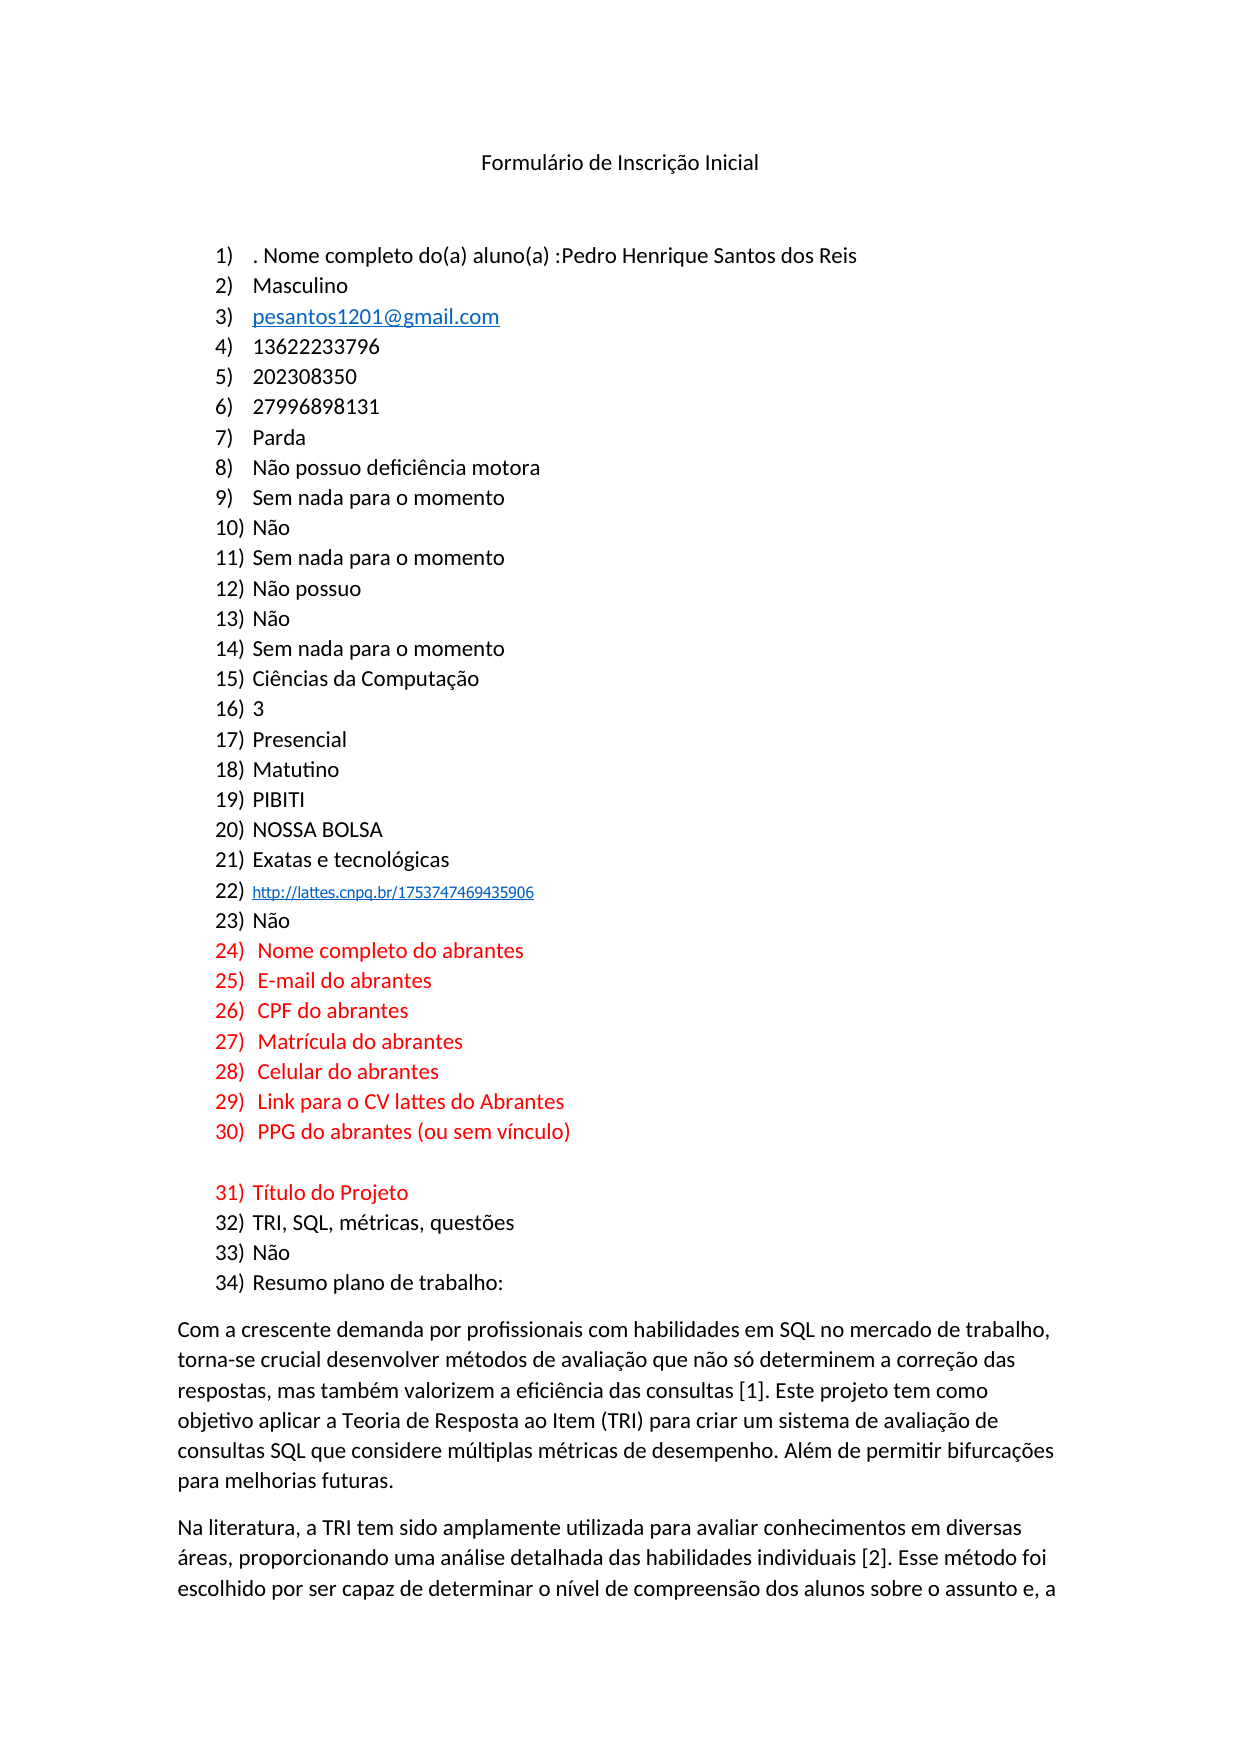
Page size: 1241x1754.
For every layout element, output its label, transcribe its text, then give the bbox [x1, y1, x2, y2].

list Título do Projeto [215, 1178, 1063, 1206]
list Matutino [215, 755, 1063, 783]
list TRI, SQL, métricas, questões [215, 1208, 1063, 1236]
list Celular do abrantes [215, 1057, 1063, 1085]
list Não possuo deficiência motora [215, 453, 1063, 481]
list Sem nada para o momento [215, 483, 1063, 511]
list Nome completo do abrantes [215, 936, 1063, 964]
list Parda [215, 423, 1063, 451]
list CPF do abrantes [215, 997, 1063, 1024]
list Não [215, 1238, 1063, 1266]
list PIBITI [215, 785, 1063, 813]
list . Nome completo do(a) aluno(a) :Pedro Henrique Santos dos Reis [215, 241, 1063, 269]
list NOSSA BOLSA [215, 815, 1063, 843]
list Ciências da Computação [215, 664, 1063, 692]
list Resumo plano de trabalho: [215, 1268, 1063, 1296]
list Não [215, 513, 1063, 541]
list Sem nada para o momento [215, 634, 1063, 662]
list Não [215, 604, 1063, 632]
list Exatas e tecnológicas [215, 846, 1063, 873]
text Com a crescente demanda por profissionais com habilidades em SQL no mercado de trabalho, torna-se crucial desenvolver métodos de avaliação que não só determinem a correção das respostas, mas também valorizem a eficiência das consultas [1]. Este projeto tem como objetivo aplicar a Teoria de Resposta ao Item (TRI) para criar um sistema de avaliação de consultas SQL que considere múltiplas métricas de desempenho. Além de permitir bifurcações para melhorias futuras. [177, 1315, 1063, 1494]
list Sem nada para o momento [215, 543, 1063, 571]
list 202308350 [215, 362, 1063, 390]
list E-mail do abrantes [215, 966, 1063, 994]
text Formulário de Inscrição Inicial [177, 148, 1063, 176]
list 27996898131 [215, 392, 1063, 420]
list 3 [215, 694, 1063, 722]
list http://lattes.cnpq.br/1753747469435906 [215, 876, 1063, 904]
list Matrícula do abrantes [215, 1027, 1063, 1055]
list Masculino [215, 272, 1063, 299]
list Não [215, 906, 1063, 934]
list PPG do abrantes (ou sem vínculo) [215, 1117, 1063, 1145]
list 13622233796 [215, 332, 1063, 360]
list pesantos1201@gmail.com [215, 302, 1063, 330]
list Presencial [215, 725, 1063, 753]
list Link para o CV lattes do Abrantes [215, 1087, 1063, 1115]
list Não possuo [215, 574, 1063, 602]
